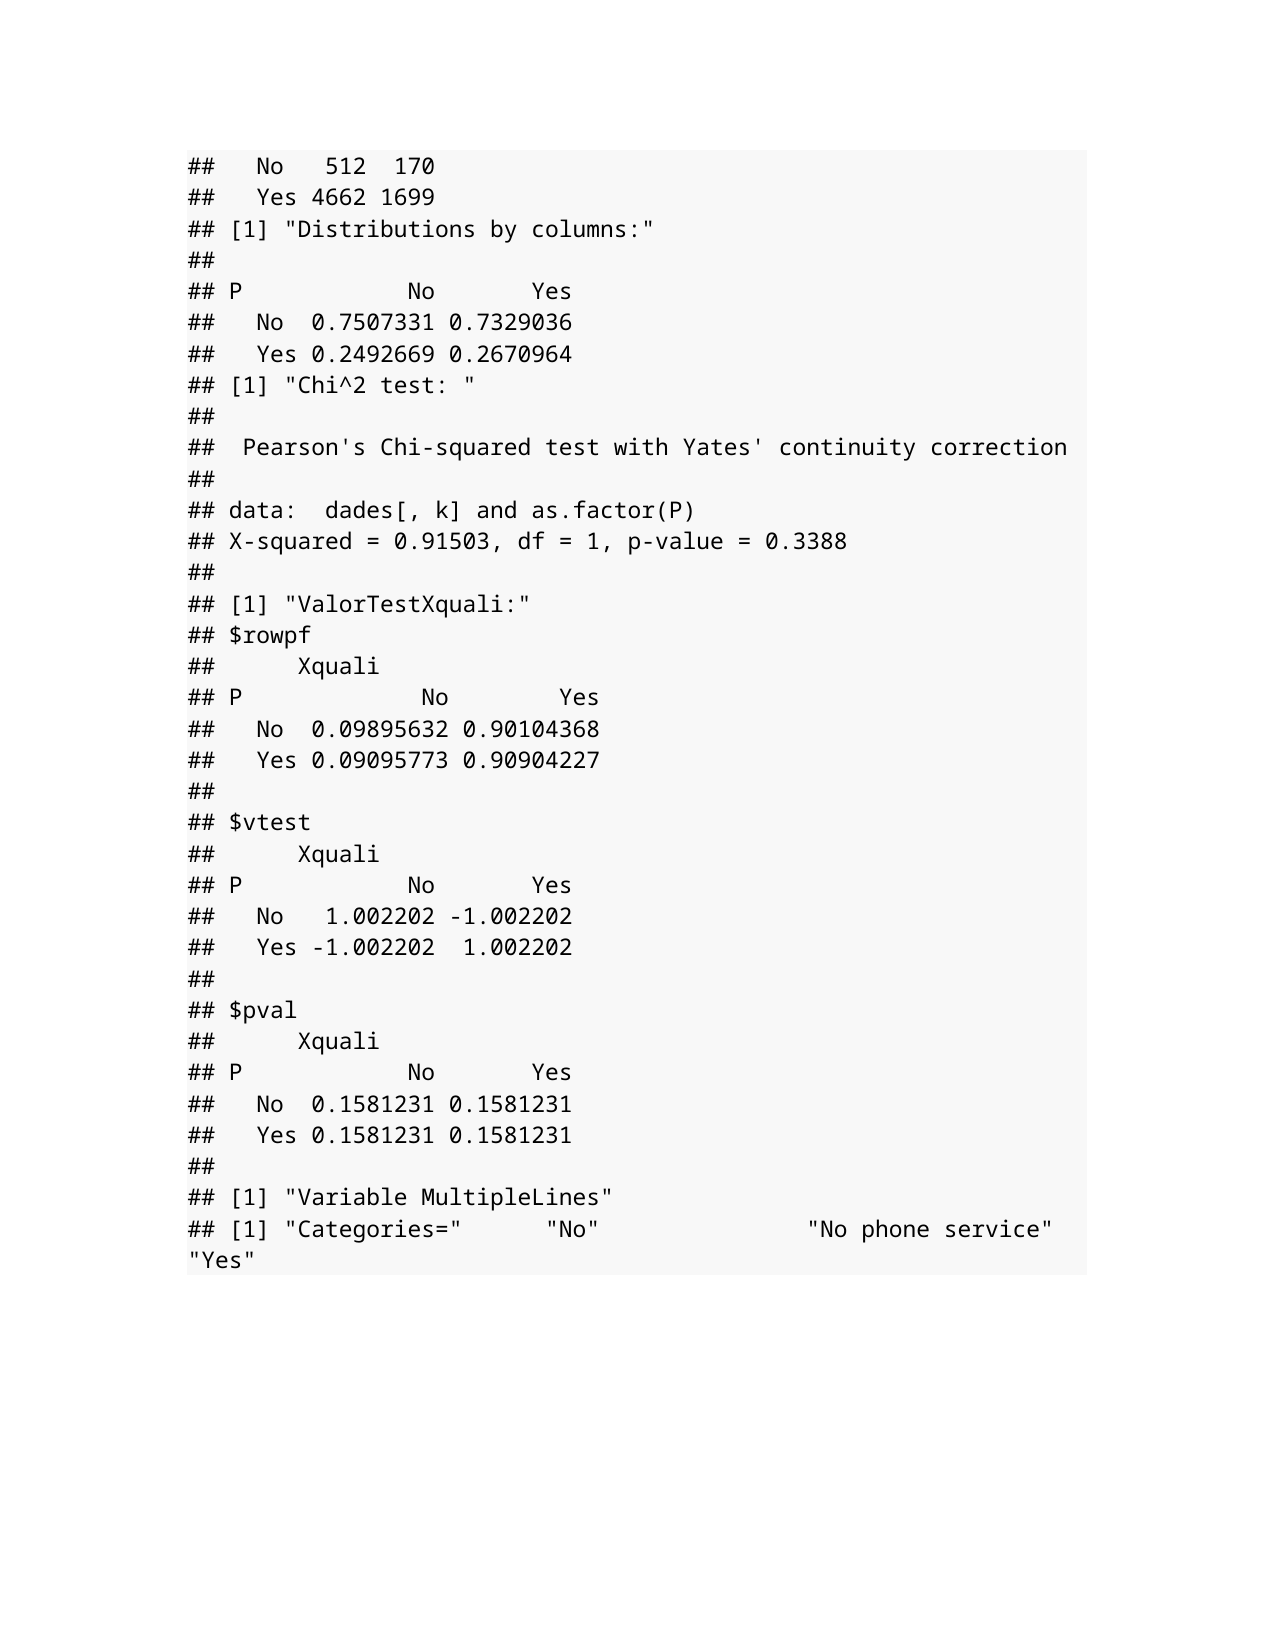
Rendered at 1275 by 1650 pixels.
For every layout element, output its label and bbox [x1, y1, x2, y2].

text [187, 150, 1087, 1275]
